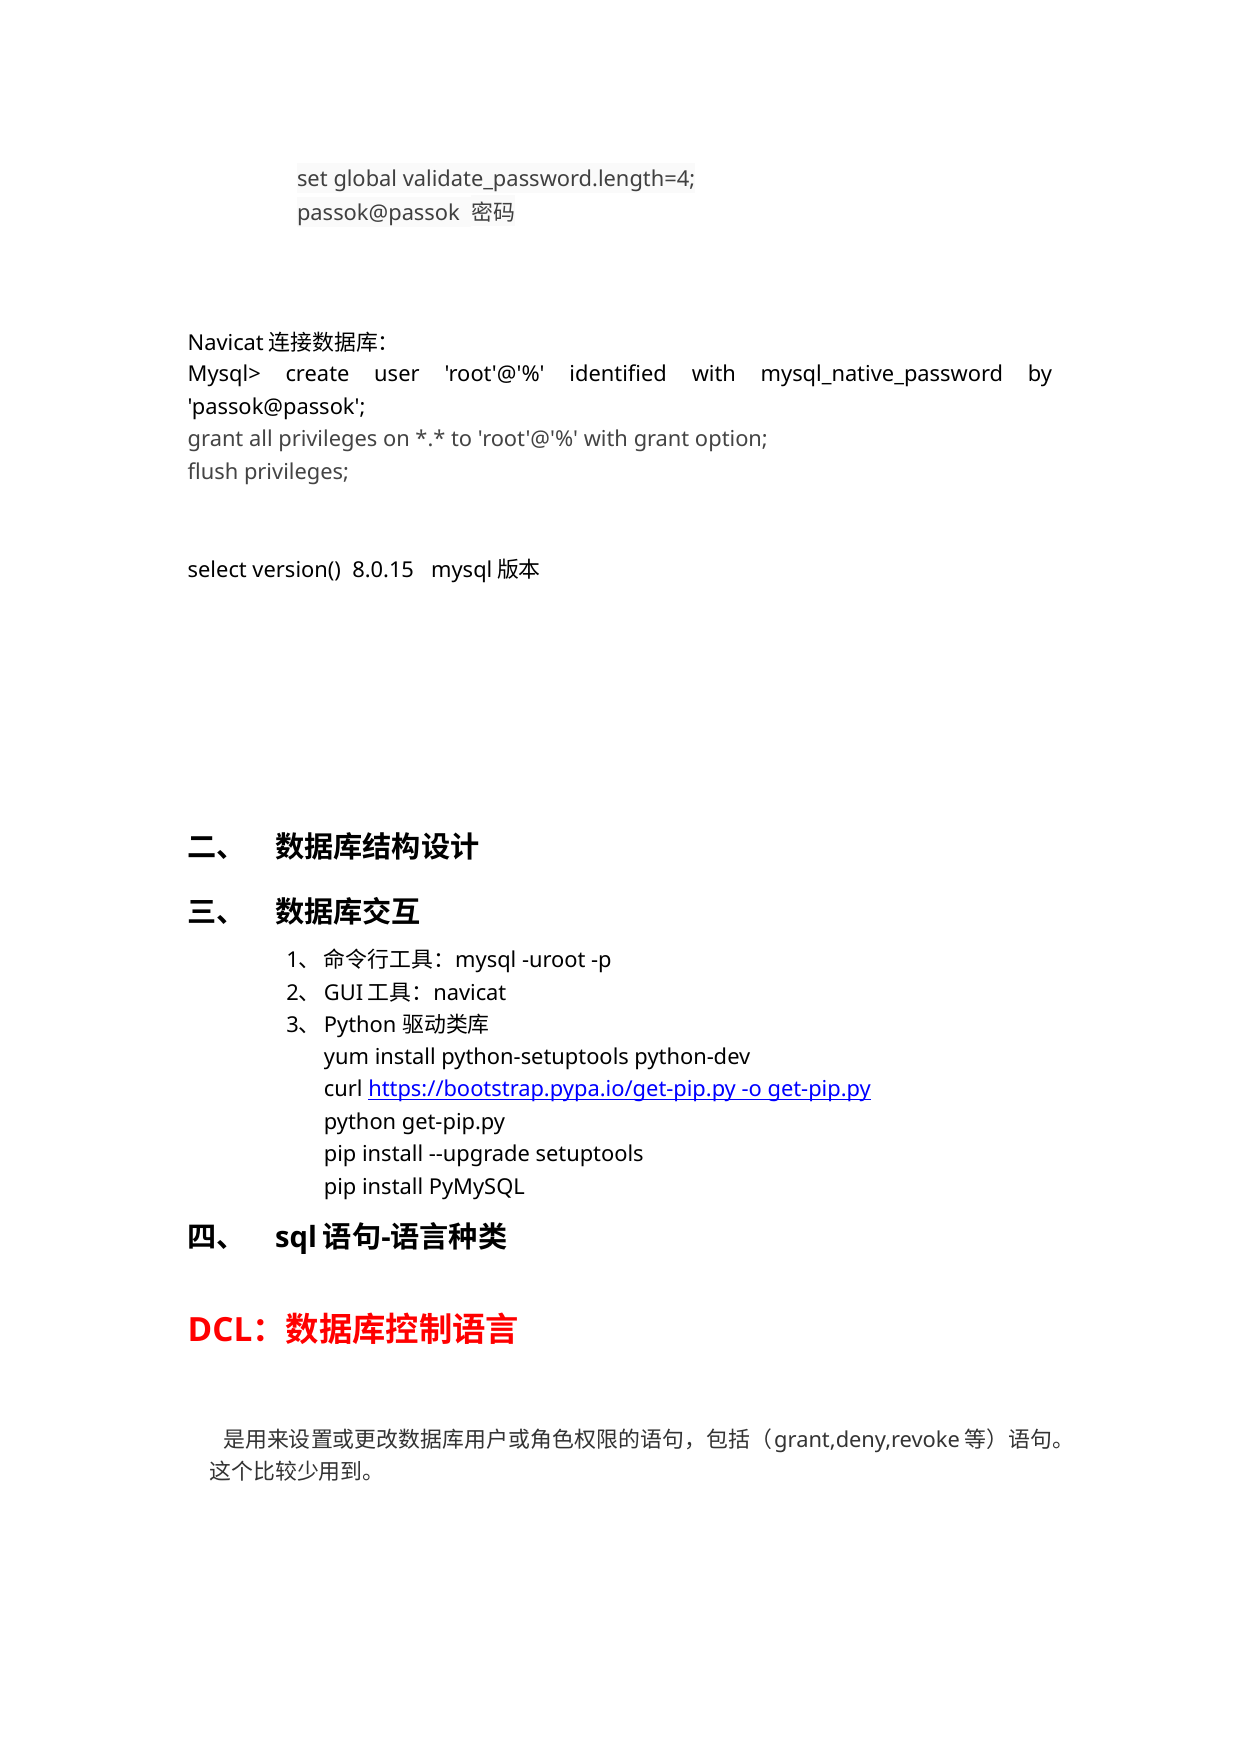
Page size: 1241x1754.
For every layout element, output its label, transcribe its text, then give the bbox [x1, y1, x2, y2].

list 命令行工具：mysql -uroot -p [286, 942, 1053, 974]
list python get-pip.py [324, 1104, 1053, 1137]
text 是用来设置或更改数据库用户或角色权限的语句，包括（grant,deny,revoke等）语句。这个比较少用到。 [187, 1421, 1053, 1486]
text Mysql> create user 'root'@'%' identified with mysql_native_password by 'passok@passok'; [187, 357, 1053, 422]
text passok@passok 密码 [187, 194, 1053, 227]
text flush privileges; [187, 454, 1053, 487]
list pip install PyMySQL [324, 1169, 1053, 1202]
subtitle 数据库交互 [187, 877, 1053, 942]
text Navicat连接数据库： [187, 324, 1053, 357]
subtitle sql语句-语言种类 [187, 1202, 1053, 1267]
text grant all privileges on *.* to 'root'@'%' with grant option; [187, 422, 1053, 454]
list yum install python-setuptools python-dev [324, 1039, 1053, 1072]
list curl https://bootstrap.pypa.io/get-pip.py -o get-pip.py [324, 1072, 1053, 1104]
text set global validate_password.length=4; [187, 162, 1053, 194]
list Python 驱动类库 [286, 1007, 1053, 1039]
list GUI工具：navicat [286, 974, 1053, 1007]
list pip install --upgrade setuptools [324, 1137, 1053, 1169]
subtitle 数据库结构设计 [187, 812, 1053, 877]
text select version() 8.0.15 mysql版本 [187, 552, 1053, 584]
subtitle DCL：数据库控制语言 [187, 1294, 1053, 1359]
